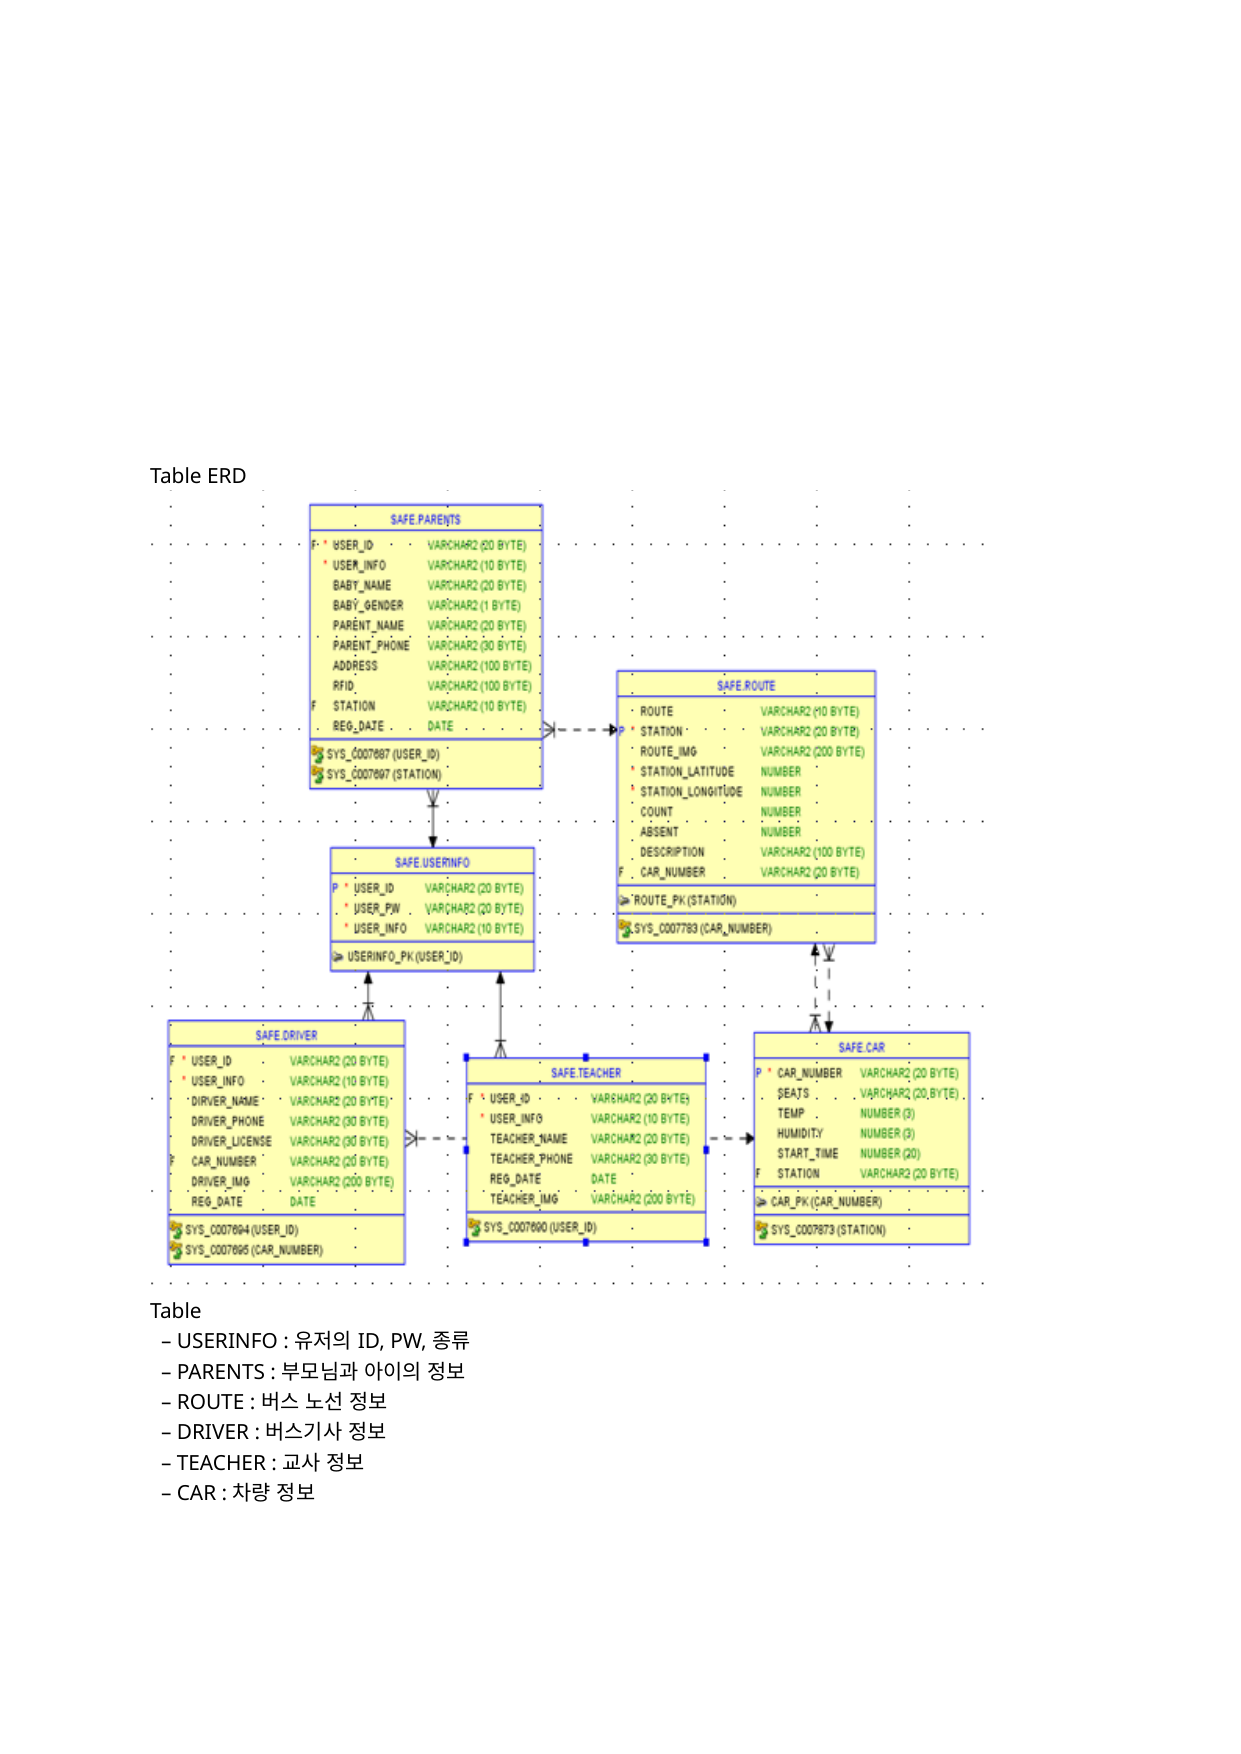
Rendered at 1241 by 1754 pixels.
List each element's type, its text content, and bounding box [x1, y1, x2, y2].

text – PARENTS : 부모님과 아이의 정보 [150, 1355, 1090, 1385]
text – USERINFO : 유저의 ID, PW, 종류 [150, 1325, 1090, 1355]
text Table [150, 1296, 1090, 1325]
picture [150, 490, 989, 1297]
text Table ERD [150, 462, 1090, 490]
text – ROUTE : 버스 노선 정보 [150, 1385, 1090, 1416]
text – DRIVER : 버스기사 정보 [150, 1416, 1090, 1446]
text – CAR : 차량 정보 [150, 1476, 1090, 1507]
text – TEACHER : 교사 정보 [150, 1446, 1090, 1476]
